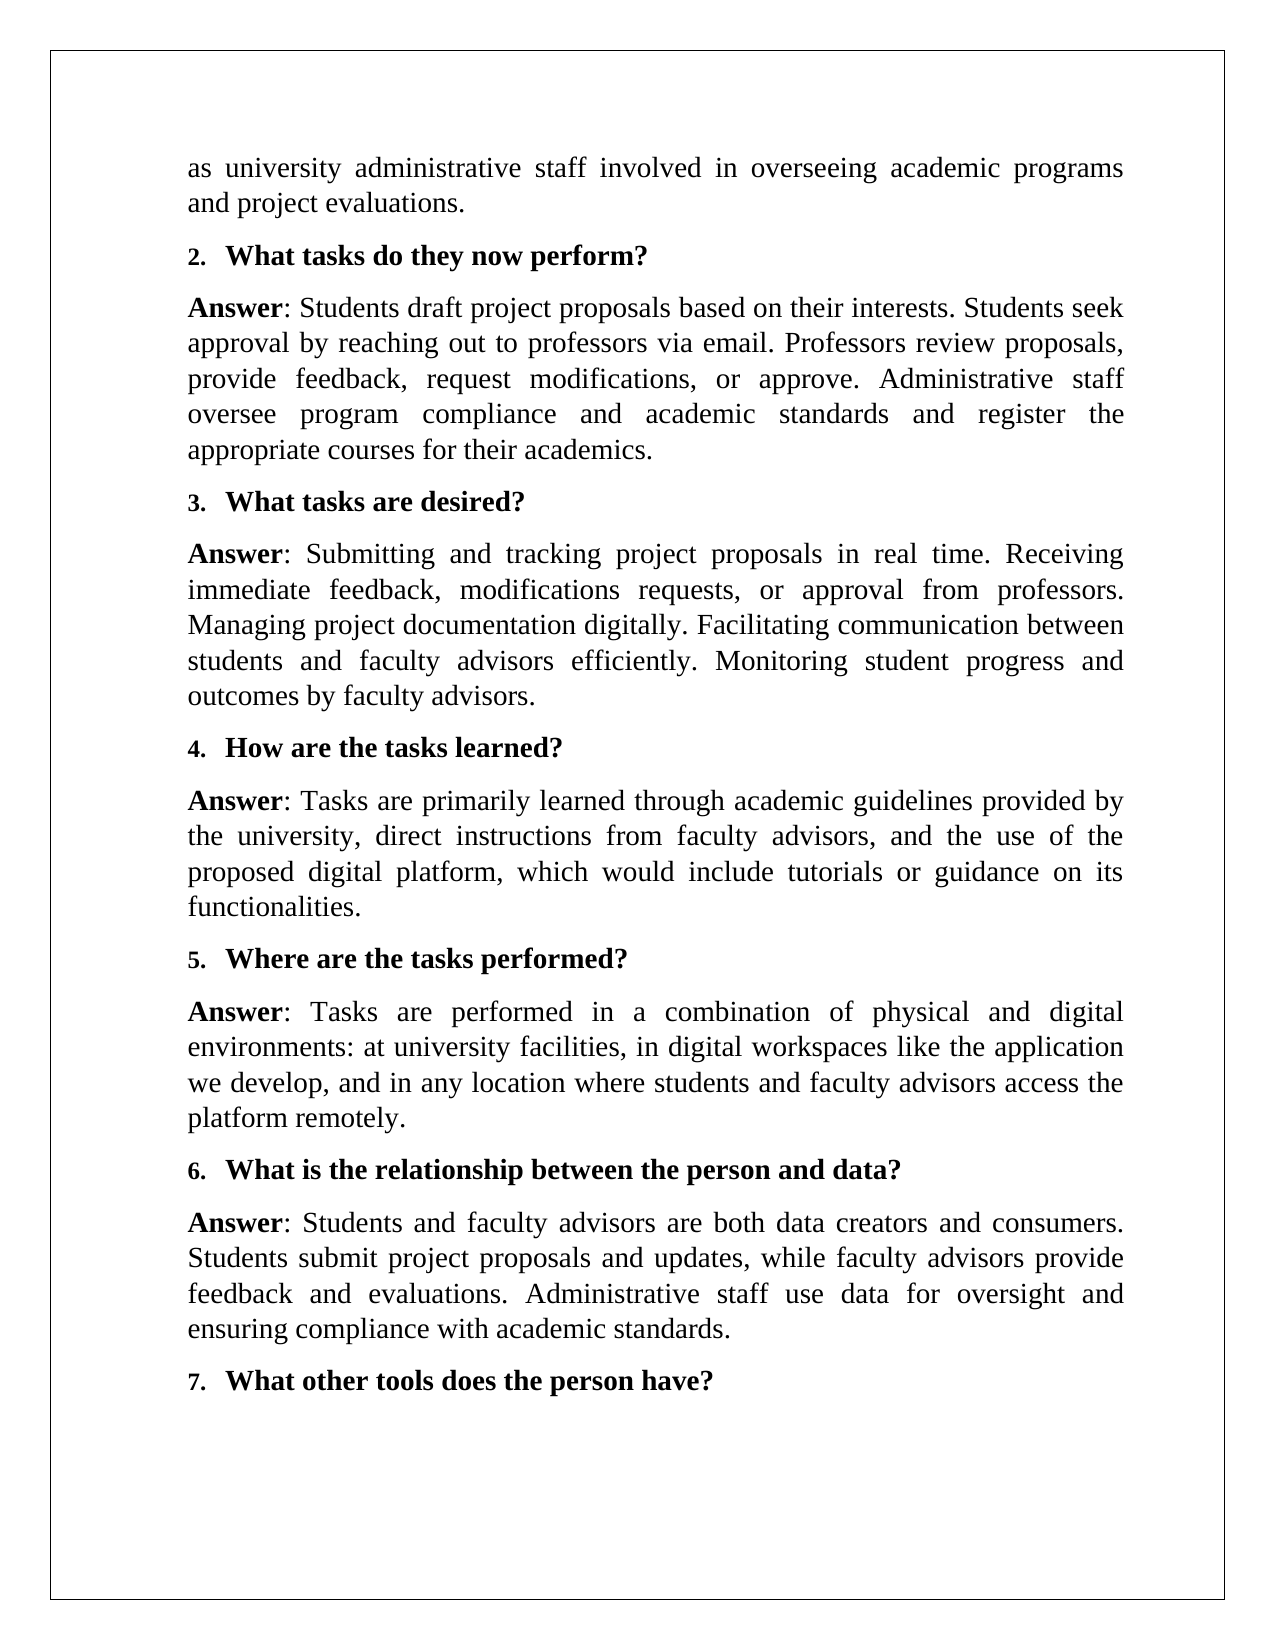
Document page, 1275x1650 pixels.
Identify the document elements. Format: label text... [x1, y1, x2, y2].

list What is the relationship between the person and data? [187, 1152, 1125, 1186]
text Answer: Tasks are primarily learned through academic guidelines provided by the university, direct instructions from faculty advisors, and the use of the proposed digital platform, which would include tutorials or guidance on its functionalities. [187, 783, 1125, 923]
text Answer: Submitting and tracking project proposals in real time. Receiving immediate feedback, modifications requests, or approval from professors. Managing project documentation digitally. Facilitating communication between students and faculty advisors efficiently. Monitoring student progress and outcomes by faculty advisors. [187, 536, 1125, 712]
list Where are the tasks performed? [187, 942, 1125, 975]
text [187, 150, 1125, 219]
text Answer: Tasks are performed in a combination of physical and digital environments: at university facilities, in digital workspaces like the application we develop, and in any location where students and faculty advisors access the platform remotely. [187, 994, 1125, 1134]
list How are the tasks learned? [187, 731, 1125, 764]
list What tasks do they now perform? [187, 238, 1125, 271]
list What other tools does the person have? [187, 1363, 1125, 1397]
list What tasks are desired? [187, 484, 1125, 518]
text Answer: Students and faculty advisors are both data creators and consumers. Students submit project proposals and updates, while faculty advisors provide feedback and evaluations. Administrative staff use data for oversight and ensuring compliance with academic standards. [187, 1205, 1125, 1345]
text Answer: Students draft project proposals based on their interests. Students seek approval by reaching out to professors via email. Professors review proposals, provide feedback, request modifications, or approve. Administrative staff oversee program compliance and academic standards and register the appropriate courses for their academics. [187, 290, 1125, 466]
